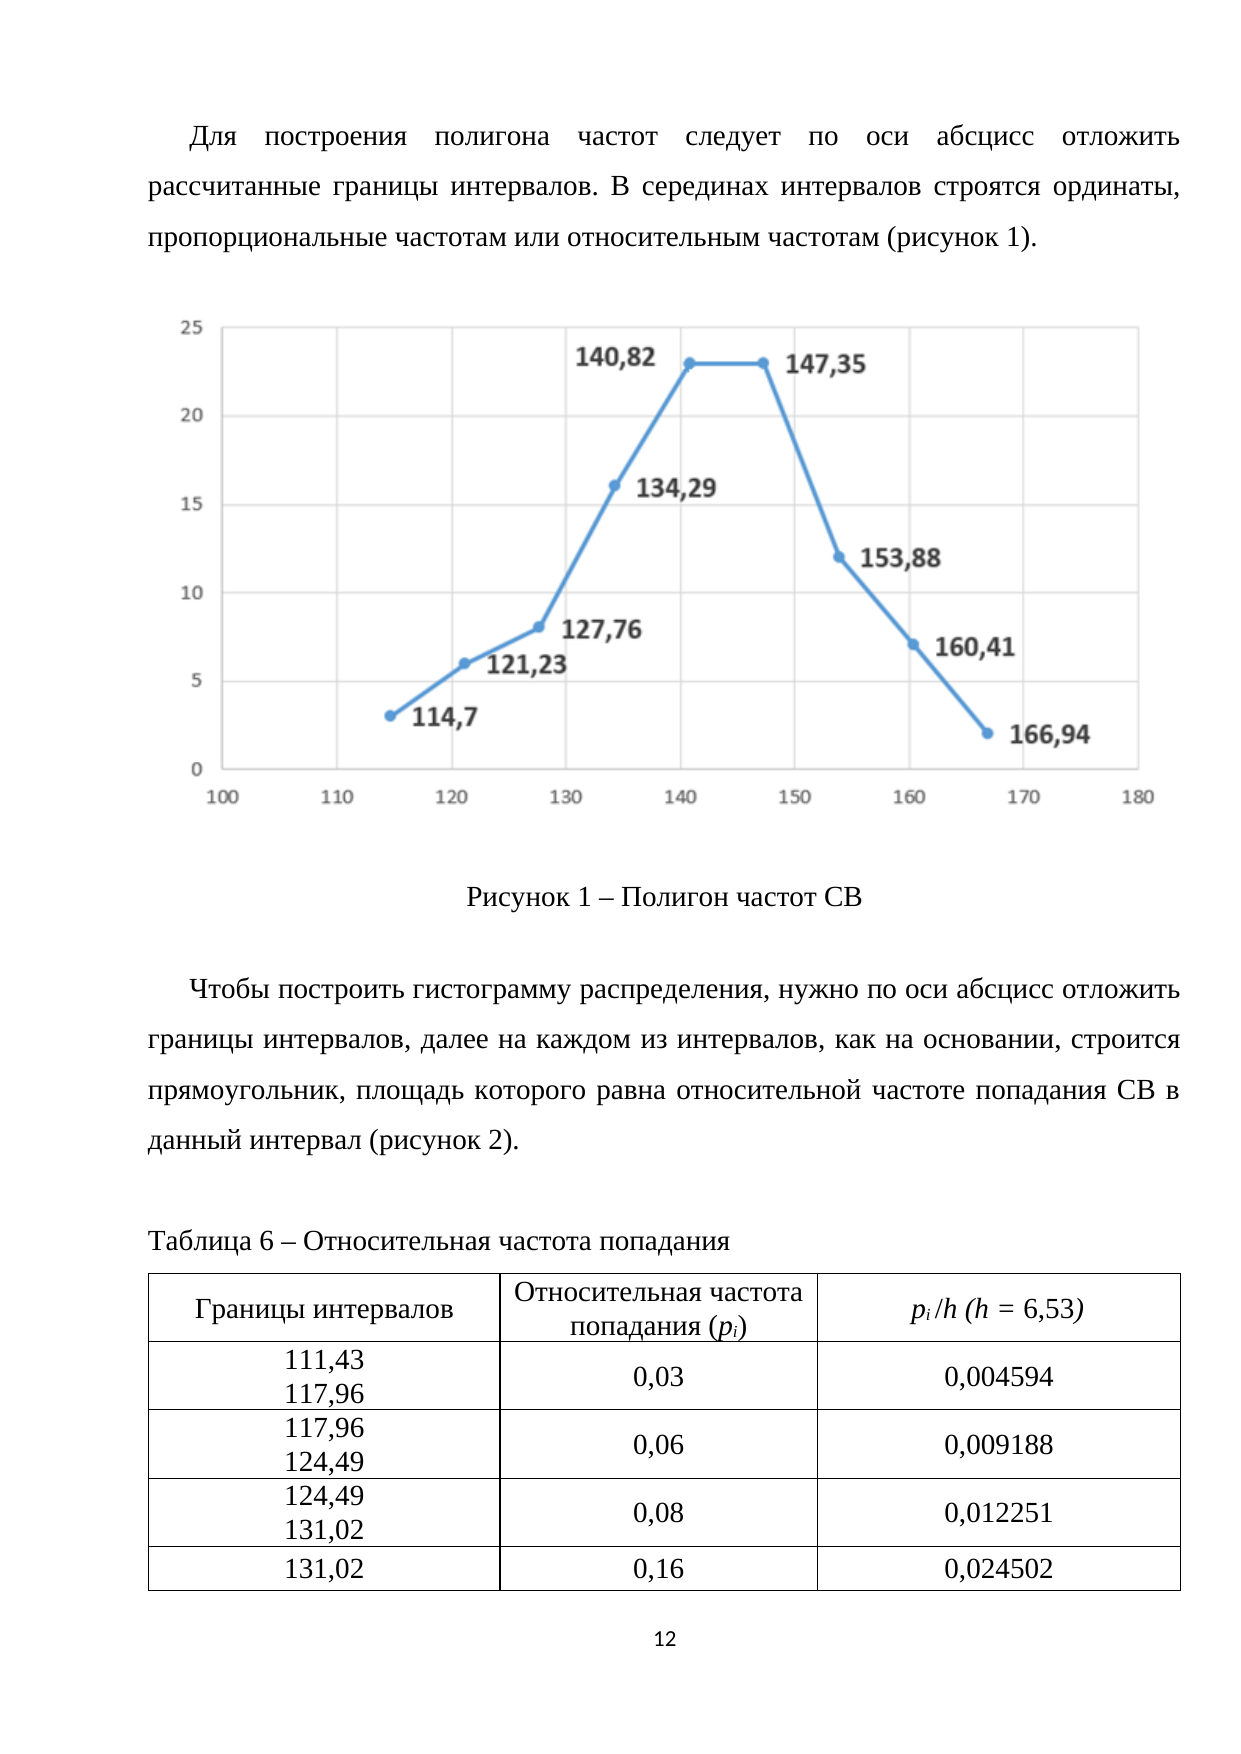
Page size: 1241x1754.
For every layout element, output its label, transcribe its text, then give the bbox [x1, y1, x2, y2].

table_cell 0,004594 [818, 1342, 1180, 1409]
table_cell 0,06 [501, 1410, 817, 1477]
text Чтобы построить гистограмму распределения, нужно по оси абсцисс отложить границы интервалов, далее на каждом из интервалов, как на основании, строится прямоугольник, площадь которого равна относительной частоте попадания СВ в данный интервал (рисунок 2). [148, 971, 1181, 1156]
picture [172, 310, 1157, 822]
table_cell 117,96 124,49 [149, 1410, 499, 1477]
table_cell 0,16 [501, 1547, 817, 1590]
table_cell 0,024502 [818, 1547, 1180, 1590]
table_header Относительная частота попадания (pi) [501, 1274, 817, 1341]
table_cell 0,03 [501, 1342, 817, 1409]
table_cell 0,012251 [818, 1479, 1180, 1546]
table_cell 131,02 137,55 [149, 1547, 499, 1590]
table_header Границы интервалов [149, 1274, 499, 1341]
table_cell 0,009188 [818, 1410, 1180, 1477]
table_header pi /h (h = 6,53) [818, 1274, 1180, 1341]
text Таблица 6 – Относительная частота попадания [148, 1223, 1181, 1256]
text Для построения полигона частот следует по оси абсцисс отложить рассчитанные границы интервалов. В серединах интервалов строятся ординаты, пропорциональные частотам или относительным частотам (рисунок 1). [148, 118, 1181, 252]
table_cell 111,43 117,96 [149, 1342, 499, 1409]
table_cell 124,49 131,02 [149, 1479, 499, 1546]
table_cell 0,08 [501, 1479, 817, 1546]
